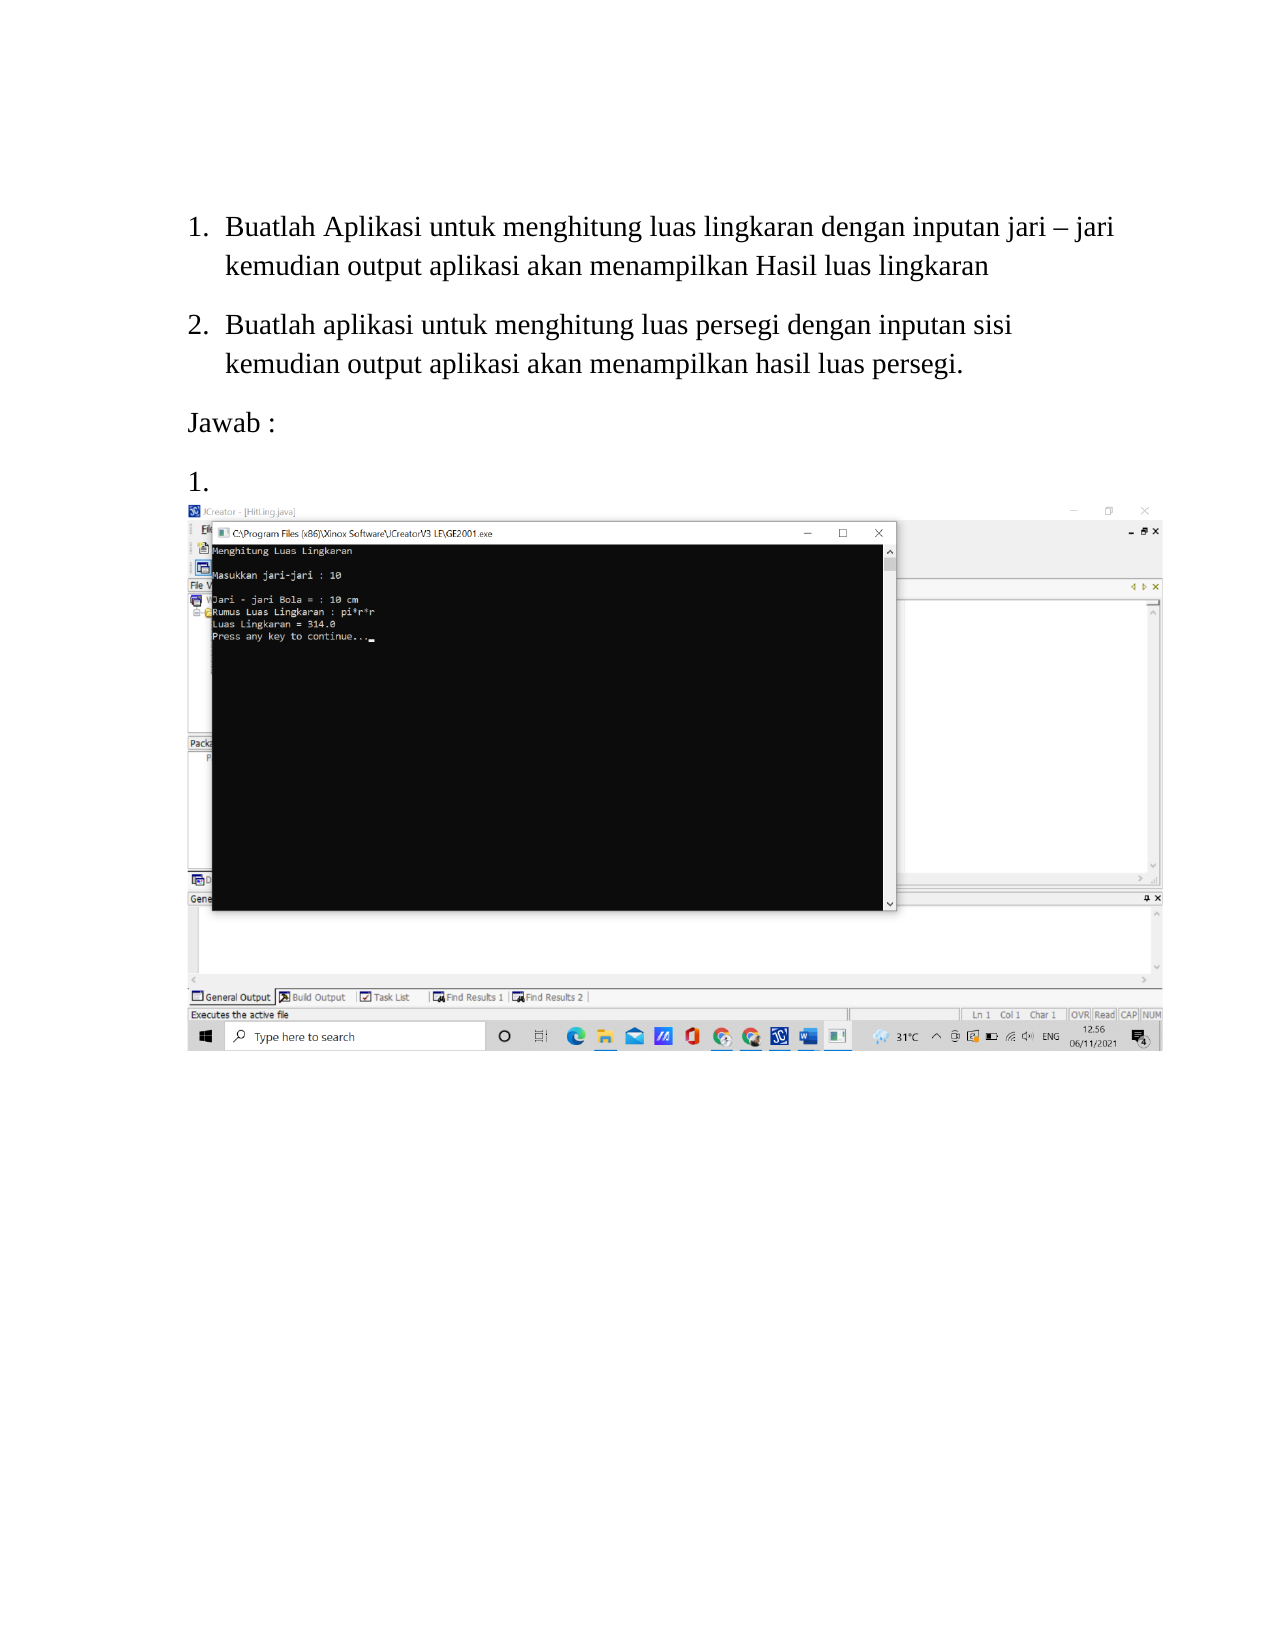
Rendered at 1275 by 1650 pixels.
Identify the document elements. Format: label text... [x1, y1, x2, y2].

list Buatlah Aplikasi untuk menghitung luas lingkaran dengan inputan jari – jari kemudian output aplikasi akan menampilkan Hasil luas lingkaran [187, 209, 1125, 281]
text Jawab : [187, 405, 1125, 439]
text 1. [187, 464, 1125, 502]
picture [187, 502, 1163, 1051]
list Buatlah aplikasi untuk menghitung luas persegi dengan inputan sisi kemudian output aplikasi akan menampilkan hasil luas persegi. [187, 307, 1125, 379]
